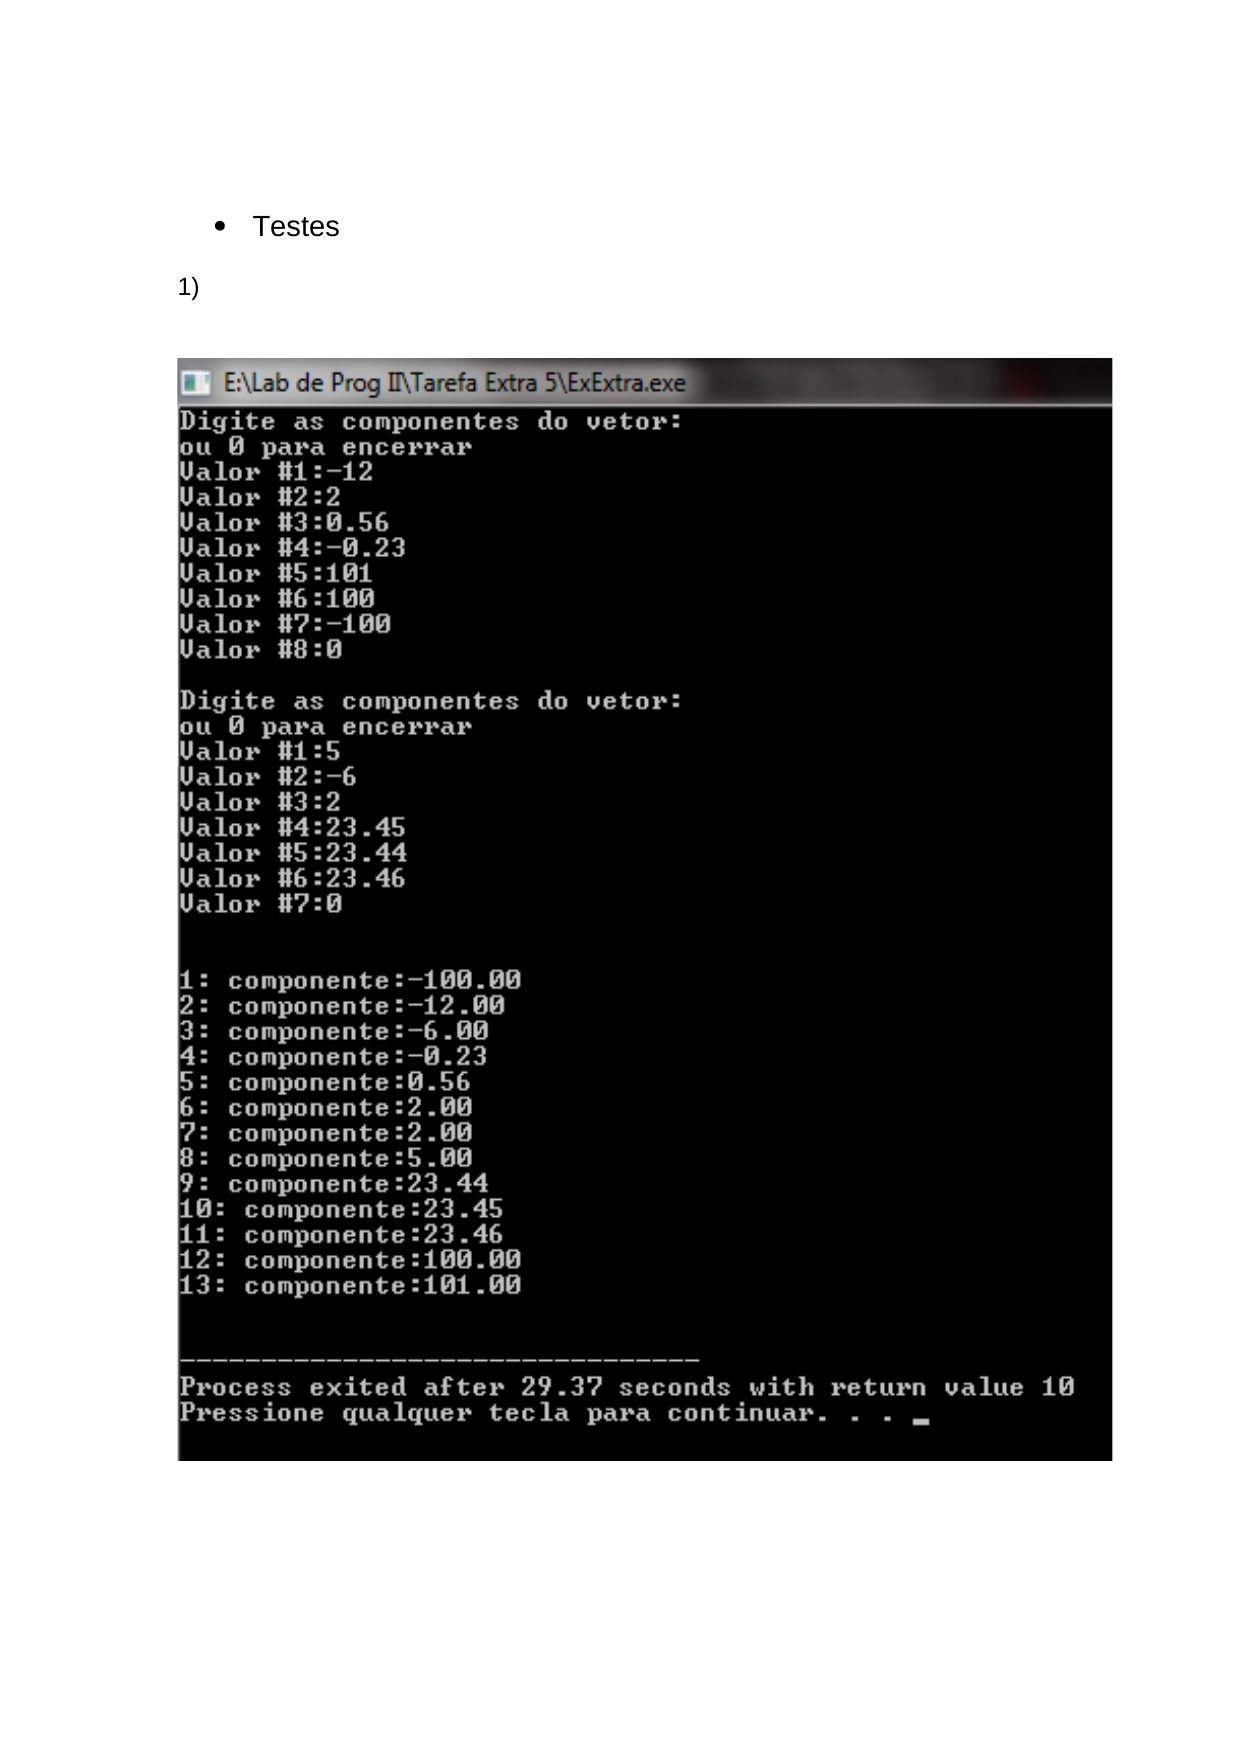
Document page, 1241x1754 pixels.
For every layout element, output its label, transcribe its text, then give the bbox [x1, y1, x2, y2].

list Testes [215, 209, 1063, 243]
text 1) [177, 272, 1063, 301]
picture [177, 358, 1113, 1461]
